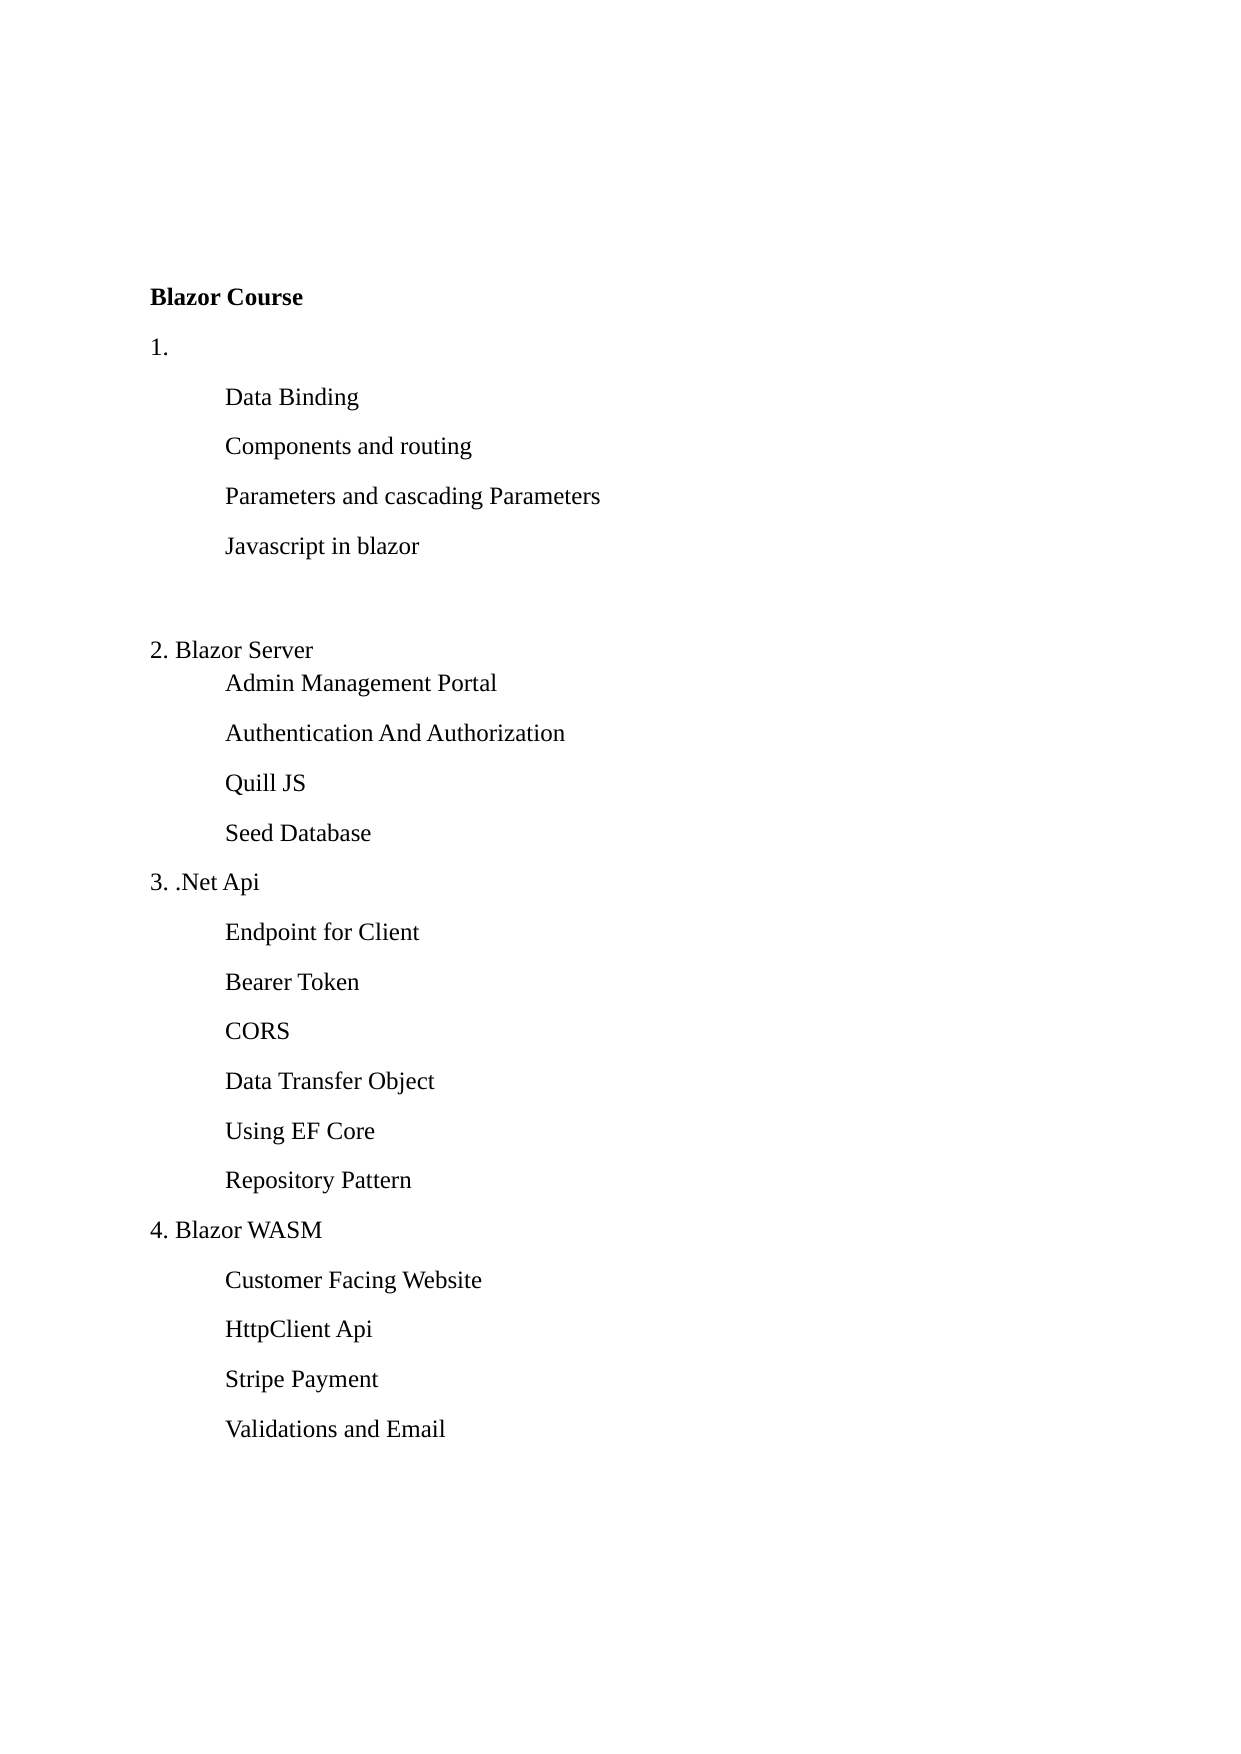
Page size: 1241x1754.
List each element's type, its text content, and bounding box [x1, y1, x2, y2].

text 3. .Net Api [150, 867, 1090, 896]
text Seed Database [150, 818, 1090, 846]
text 1. [150, 332, 1090, 361]
text Data Transfer Object [150, 1066, 1090, 1095]
text Validations and Email [150, 1414, 1090, 1443]
text Stripe Payment [150, 1364, 1090, 1393]
text Endpoint for Client [150, 917, 1090, 946]
text Javascript in blazor [150, 531, 1090, 559]
text CORS [150, 1016, 1090, 1045]
text Customer Facing Website [150, 1265, 1090, 1293]
text Using EF Core [150, 1116, 1090, 1144]
text Blazor Course [150, 249, 1090, 311]
text Repository Pattern [150, 1165, 1090, 1194]
text Quill JS [150, 768, 1090, 797]
text HttpClient Api [150, 1314, 1090, 1343]
text Data Binding [150, 382, 1090, 411]
text 4. Blazor WASM [150, 1215, 1090, 1244]
text Bearer Token [150, 967, 1090, 995]
text Components and routing [150, 431, 1090, 460]
text Parameters and cascading Parameters [150, 481, 1090, 510]
text 2. Blazor Server Admin Management Portal [150, 636, 1090, 697]
text Authentication And Authorization [150, 718, 1090, 747]
